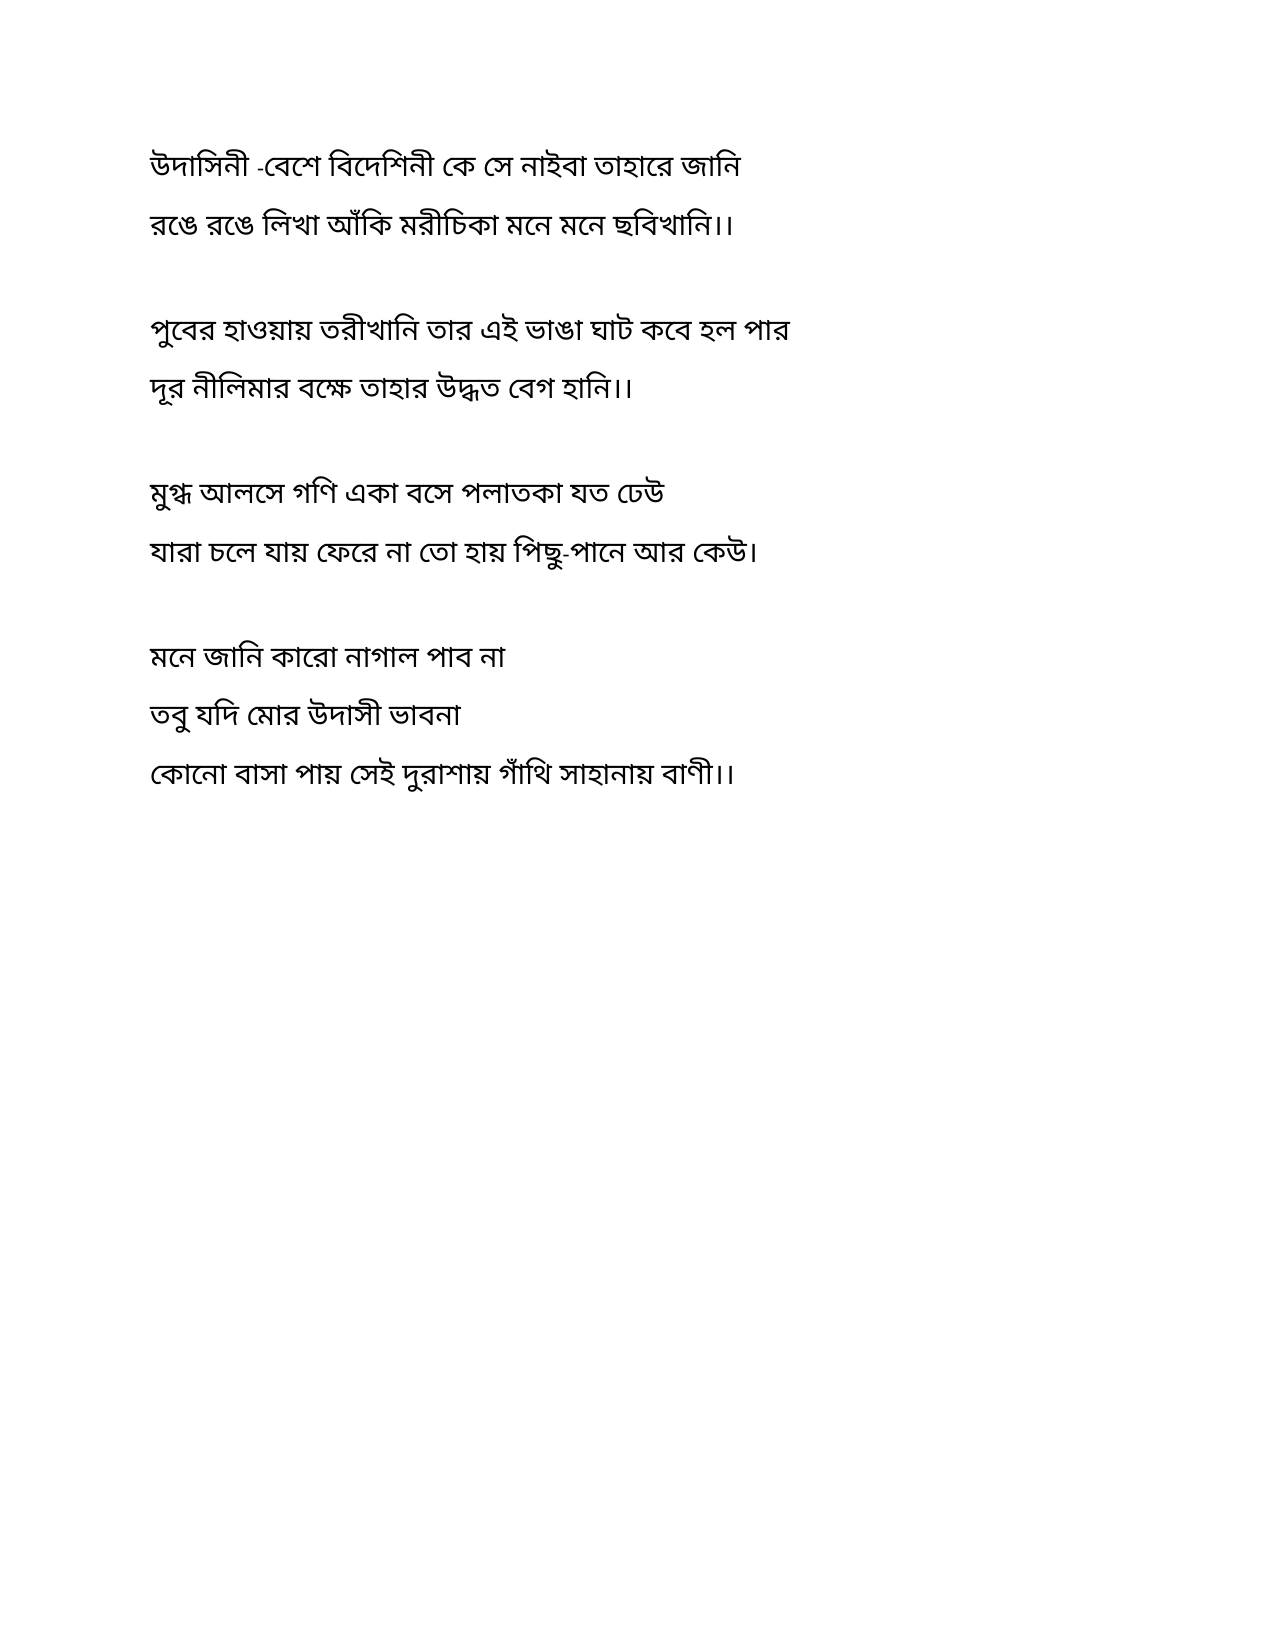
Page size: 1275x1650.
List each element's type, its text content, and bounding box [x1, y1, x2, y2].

text পুবের হাওয়ায় তরীখানি তার এই ভাঙা ঘাট কবে হল পার [150, 313, 1125, 352]
text উদাসিনী -বেশে বিদেশিনী কে সে নাইবা তাহারে জানি [150, 150, 1125, 189]
text মনে জানি কারো নাগাল পাব না [150, 641, 1125, 679]
text রঙে রঙে লিখা আঁকি মরীচিকা মনে মনে ছবিখানি।। [150, 208, 1125, 247]
text মুগ্ধ আলসে গণি একা বসে পলাতকা যত ঢেউ [150, 477, 1125, 516]
text কোনো বাসা পায় সেই দুরাশায় গাঁথি সাহানায় বাণী।। [150, 757, 1125, 796]
text দূর নীলিমার বক্ষে তাহার উদ্ধত বেগ হানি।। [150, 372, 1125, 411]
text যারা চলে যায় ফেরে না তো হায় পিছু-পানে আর কেউ। [150, 535, 1125, 574]
text তবু যদি মোর উদাসী ভাবনা [150, 699, 1125, 738]
